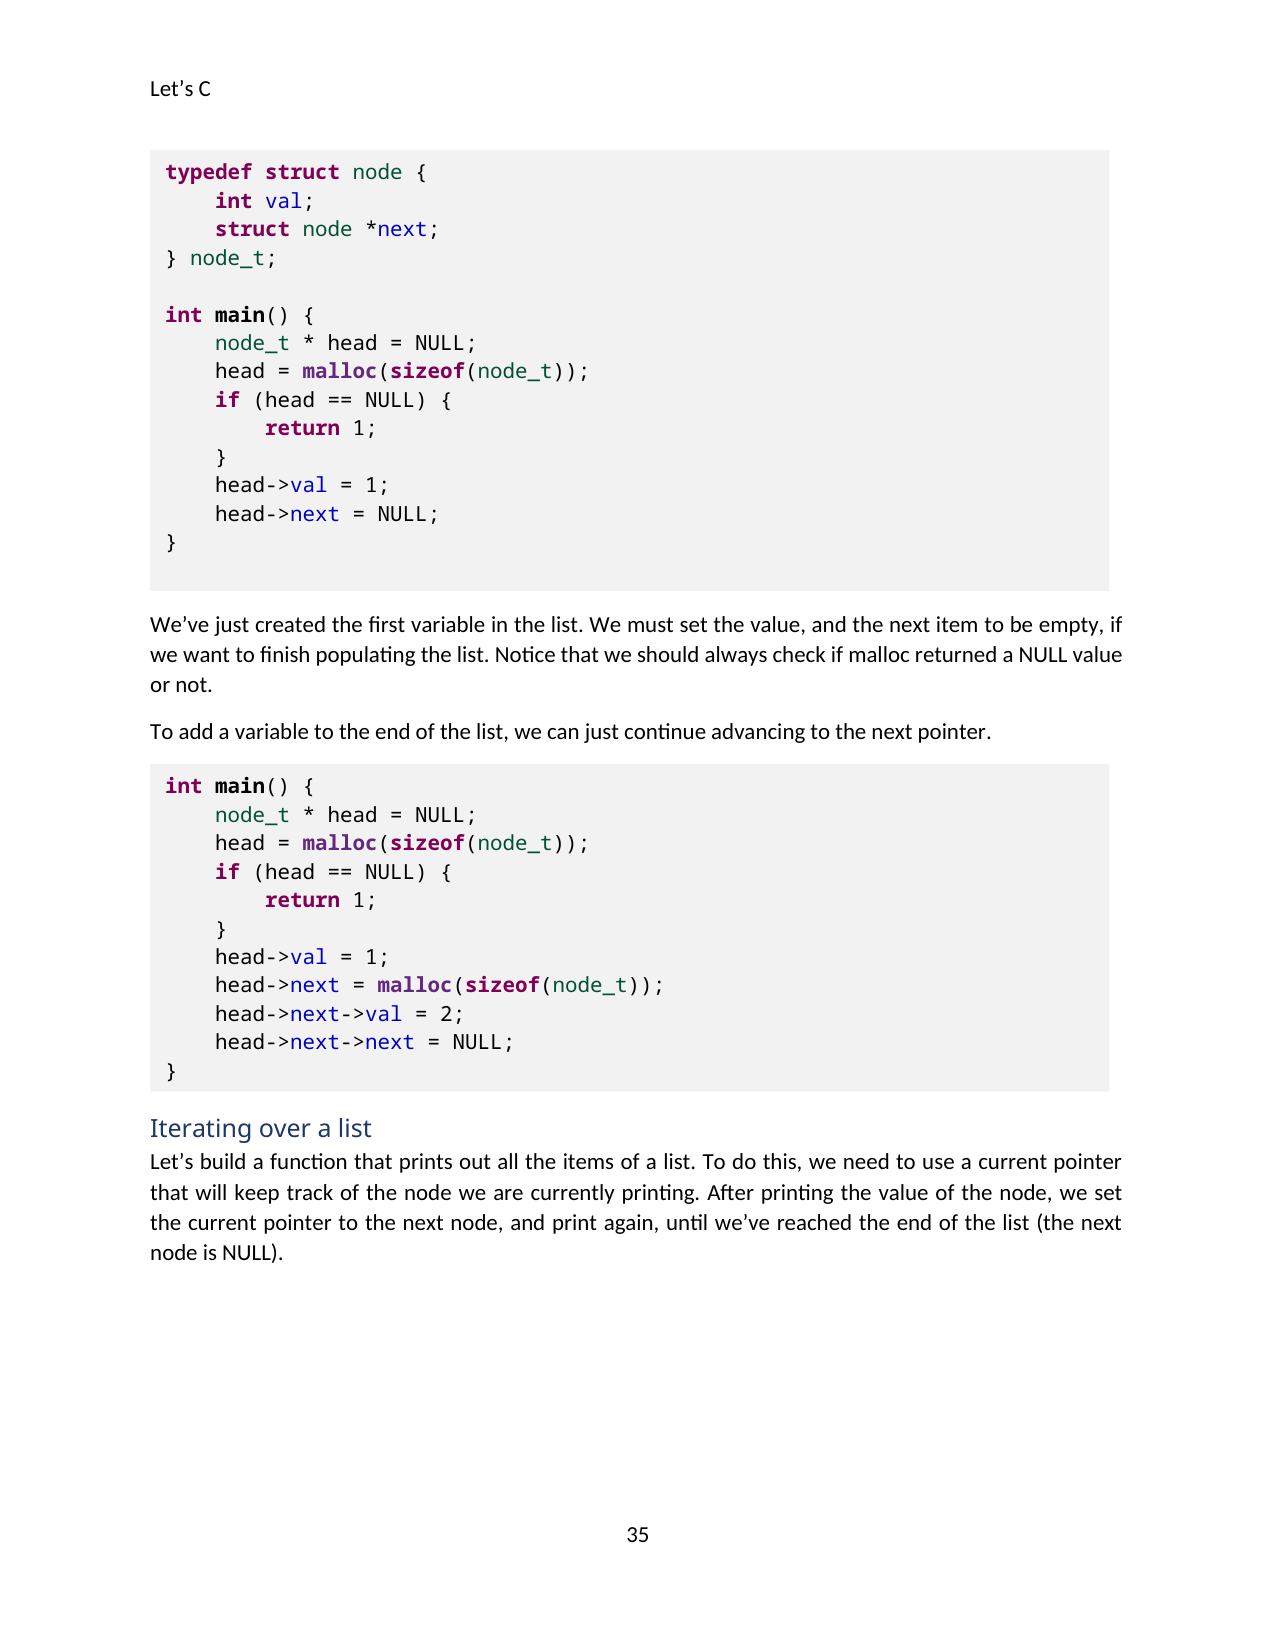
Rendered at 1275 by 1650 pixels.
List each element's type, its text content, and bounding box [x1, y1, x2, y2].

text We’ve just created the first variable in the list. We must set the value, and the next item to be empty, if we want to finish populating the list. Notice that we should always check if malloc returned a NULL value or not. [150, 610, 1125, 698]
text To add a variable to the end of the list, we can just continue advancing to the next pointer. [150, 717, 1125, 745]
subtitle Iterating over a list [150, 1111, 1125, 1145]
text Let’s build a function that prints out all the items of a list. To do this, we need to use a current pointer that will keep track of the node we are currently printing. After printing the value of the node, we set the current pointer to the next node, and print again, until we’ve reached the end of the list (the next node is NULL). [150, 1147, 1125, 1266]
